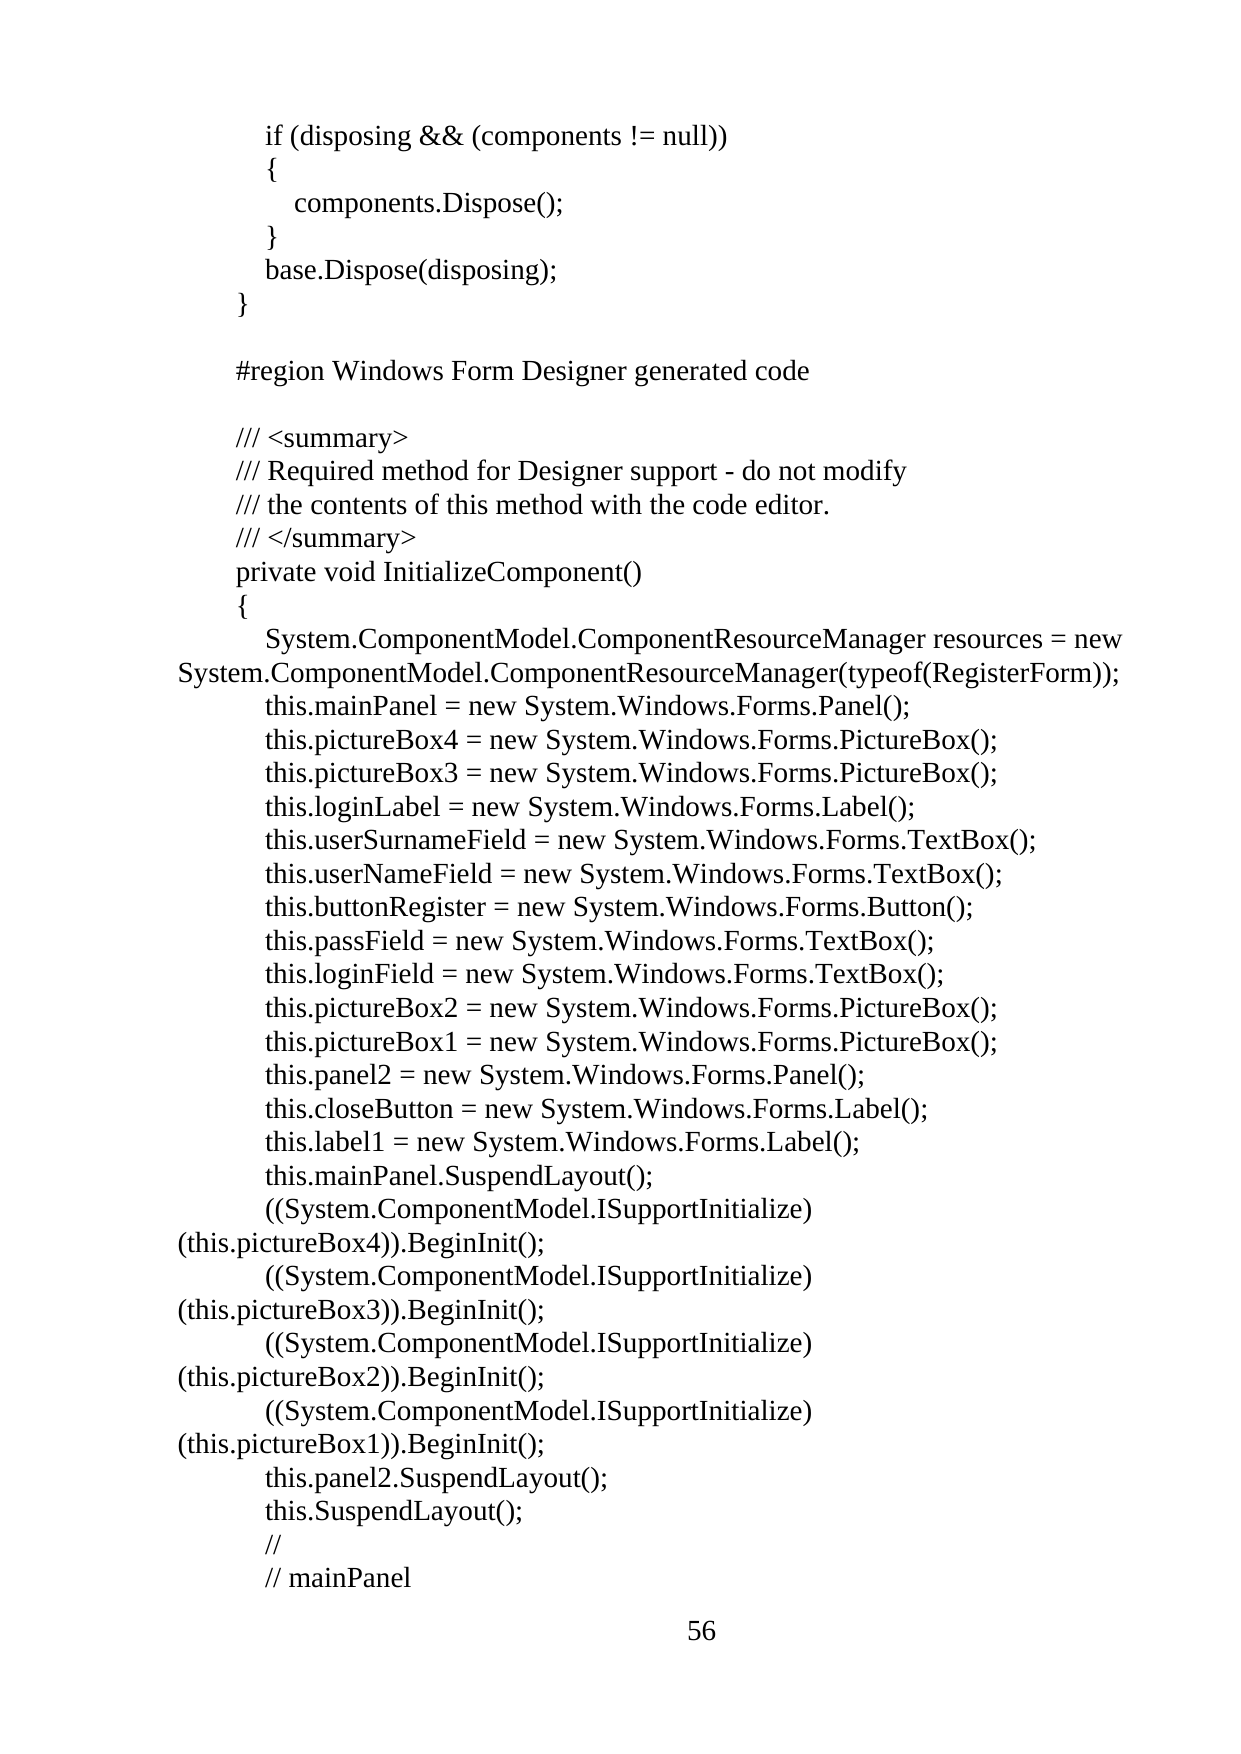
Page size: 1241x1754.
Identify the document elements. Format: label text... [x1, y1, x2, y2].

text /// Required method for Designer support - do not modify [177, 453, 1152, 487]
text this.panel2 = new System.Windows.Forms.Panel(); [177, 1057, 1152, 1091]
text // mainPanel [177, 1560, 1152, 1594]
text this.buttonRegister = new System.Windows.Forms.Button(); [177, 889, 1152, 923]
text this.closeButton = new System.Windows.Forms.Label(); [177, 1091, 1152, 1124]
text if (disposing && (components != null)) [177, 118, 1152, 152]
text this.passField = new System.Windows.Forms.TextBox(); [177, 923, 1152, 957]
text System.ComponentModel.ComponentResourceManager resources = new System.ComponentModel.ComponentResourceManager(typeof(RegisterForm)); [177, 621, 1152, 688]
text this.mainPanel.SuspendLayout(); [177, 1158, 1152, 1191]
text { [177, 588, 1152, 621]
text /// </summary> [177, 521, 1152, 554]
text this.mainPanel = new System.Windows.Forms.Panel(); [177, 688, 1152, 722]
text this.SuspendLayout(); [177, 1493, 1152, 1527]
text this.pictureBox1 = new System.Windows.Forms.PictureBox(); [177, 1024, 1152, 1057]
text this.loginField = new System.Windows.Forms.TextBox(); [177, 957, 1152, 990]
text private void InitializeComponent() [177, 554, 1152, 588]
text this.label1 = new System.Windows.Forms.Label(); [177, 1124, 1152, 1158]
text ((System.ComponentModel.ISupportInitialize)(this.pictureBox4)).BeginInit(); [177, 1191, 1152, 1258]
text /// the contents of this method with the code editor. [177, 487, 1152, 521]
text this.loginLabel = new System.Windows.Forms.Label(); [177, 789, 1152, 822]
text // [177, 1527, 1152, 1560]
text ((System.ComponentModel.ISupportInitialize)(this.pictureBox1)).BeginInit(); [177, 1393, 1152, 1460]
text components.Dispose(); [177, 185, 1152, 219]
text this.userSurnameField = new System.Windows.Forms.TextBox(); [177, 822, 1152, 856]
text this.userNameField = new System.Windows.Forms.TextBox(); [177, 856, 1152, 889]
text #region Windows Form Designer generated code [177, 353, 1152, 386]
text ((System.ComponentModel.ISupportInitialize)(this.pictureBox2)).BeginInit(); [177, 1326, 1152, 1393]
text this.pictureBox3 = new System.Windows.Forms.PictureBox(); [177, 755, 1152, 789]
text /// <summary> [177, 420, 1152, 453]
text base.Dispose(disposing); [177, 252, 1152, 286]
text this.panel2.SuspendLayout(); [177, 1460, 1152, 1493]
text { [177, 152, 1152, 185]
text } [177, 219, 1152, 252]
text ((System.ComponentModel.ISupportInitialize)(this.pictureBox3)).BeginInit(); [177, 1258, 1152, 1326]
text } [177, 286, 1152, 319]
text this.pictureBox2 = new System.Windows.Forms.PictureBox(); [177, 990, 1152, 1024]
text this.pictureBox4 = new System.Windows.Forms.PictureBox(); [177, 722, 1152, 755]
